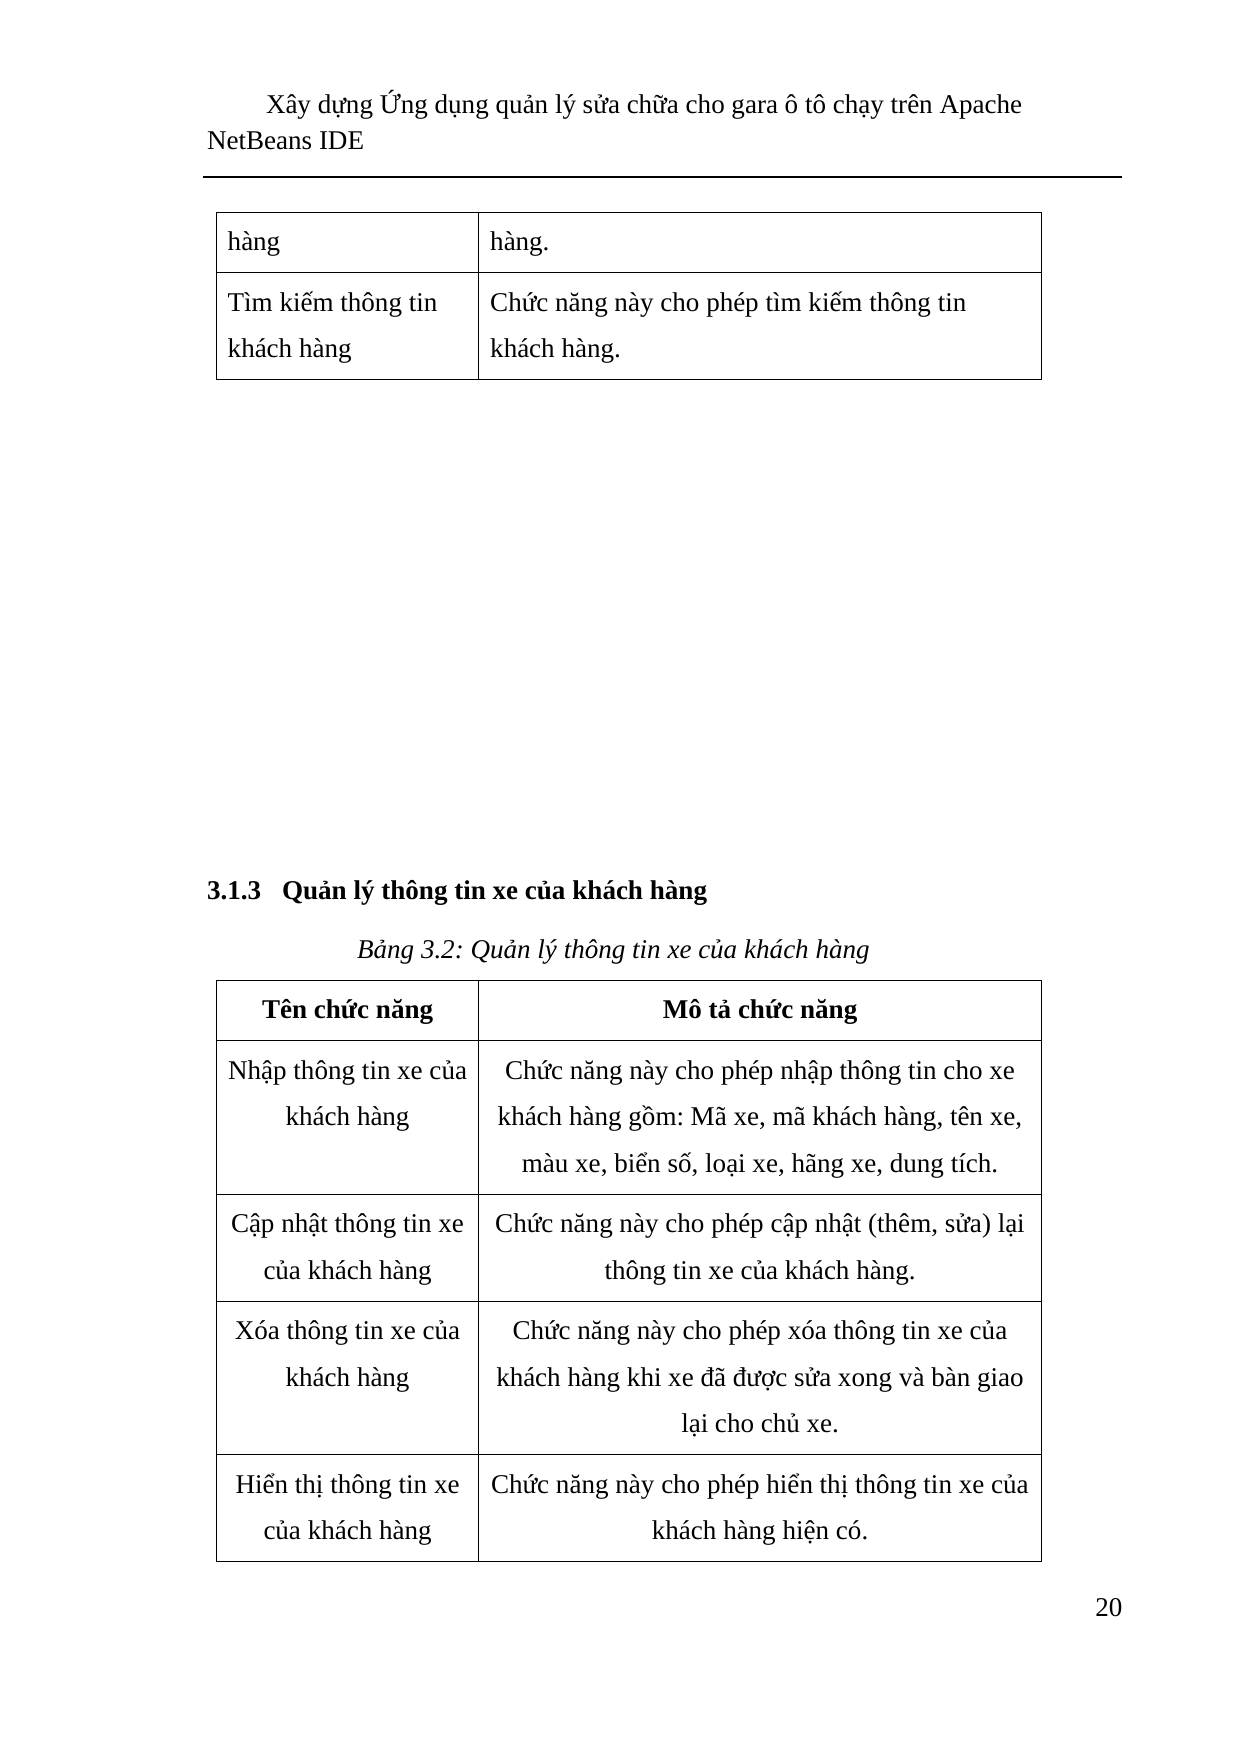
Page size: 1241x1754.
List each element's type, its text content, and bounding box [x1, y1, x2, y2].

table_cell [217, 213, 478, 272]
table_cell Xóa thông tin xe của khách hàng [217, 1302, 478, 1454]
text Quản lý thông tin xe của khách hàng [207, 874, 1122, 905]
table_header Mô tả chức năng [479, 981, 1041, 1040]
table_cell Cập nhật thông tin xe của khách hàng [217, 1195, 478, 1301]
table_cell Chức năng này cho phép hiển thị thông tin xe của khách hàng hiện có. [479, 1455, 1041, 1561]
table_cell Hiển thị thông tin xe của khách hàng [217, 1455, 478, 1561]
table_cell Chức năng này cho phép nhập thông tin cho xe khách hàng gồm: Mã xe, mã khách hàng, tên xe, màu xe, biển số, loại xe, hãng xe, dung tích. [479, 1041, 1041, 1194]
table_cell Chức năng này cho phép tìm kiếm thông tin khách hàng. [479, 273, 1041, 379]
text Bảng 3.2: Quản lý thông tin xe của khách hàng [207, 933, 1122, 964]
table_cell Nhập thông tin xe của khách hàng [217, 1041, 478, 1194]
table_cell Chức năng này cho phép cập nhật (thêm, sửa) lại thông tin xe của khách hàng. [479, 1195, 1041, 1301]
table_header Tên chức năng [217, 981, 478, 1040]
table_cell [479, 213, 1041, 272]
table_cell Tìm kiếm thông tin khách hàng [217, 273, 478, 379]
table_cell Chức năng này cho phép xóa thông tin xe của khách hàng khi xe đã được sửa xong và bàn giao lại cho chủ xe. [479, 1302, 1041, 1454]
